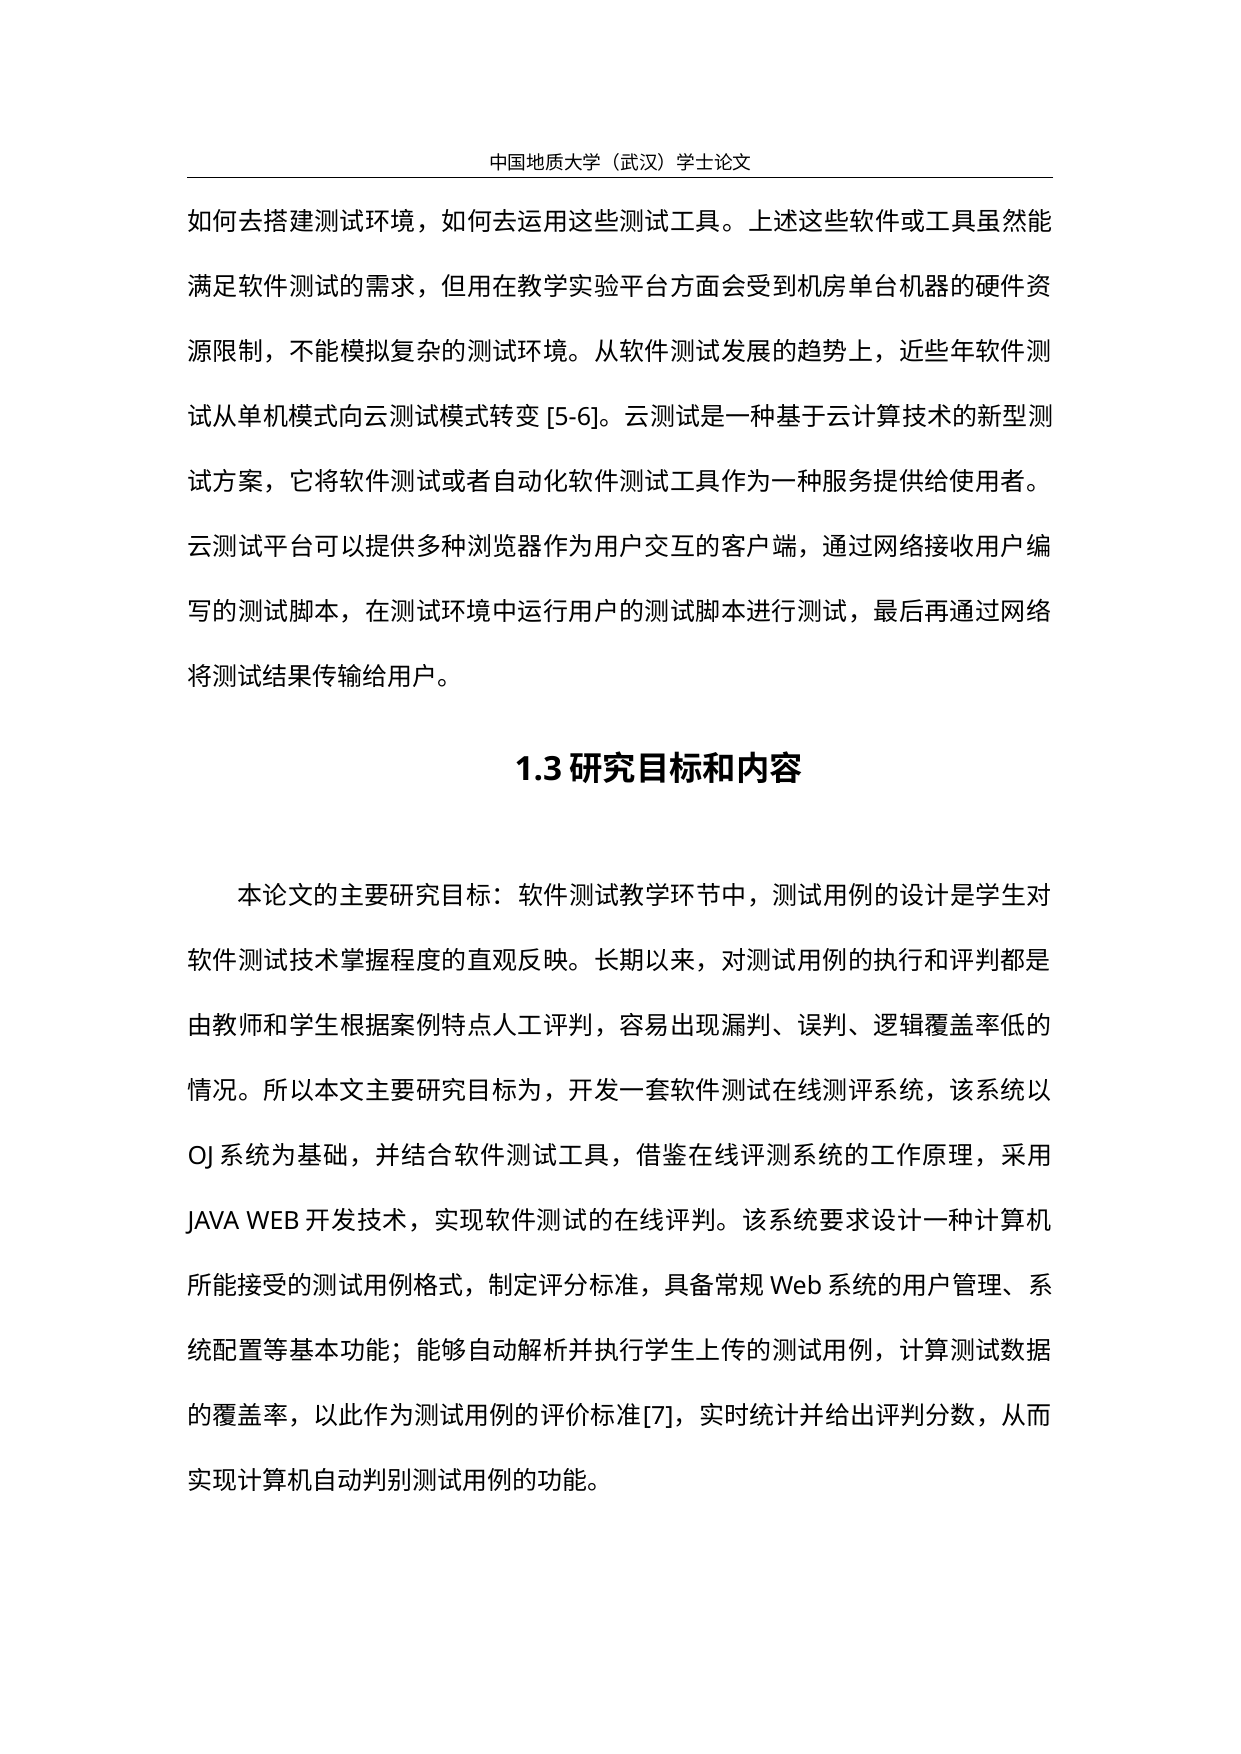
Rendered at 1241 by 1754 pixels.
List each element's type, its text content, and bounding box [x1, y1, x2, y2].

text 本论文的主要研究目标：软件测试教学环节中，测试用例的设计是学生对软件测试技术掌握程度的直观反映。长期以来，对测试用例的执行和评判都是由教师和学生根据案例特点人工评判，容易出现漏判、误判、逻辑覆盖率低的情况。所以本文主要研究目标为，开发一套软件测试在线测评系统，该系统以OJ系统为基础，并结合软件测试工具，借鉴在线评测系统的工作原理，采用JAVA WEB开发技术，实现软件测试的在线评判。该系统要求设计一种计算机所能接受的测试用例格式，制定评分标准，具备常规Web系统的用户管理、系统配置等基本功能；能够自动解析并执行学生上传的测试用例，计算测试数据的覆盖率，以此作为测试用例的评价标准[7]，实时统计并给出评判分数，从而实现计算机自动判别测试用例的功能。 [187, 861, 1053, 1511]
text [187, 187, 1053, 707]
subtitle 研究目标和内容 [264, 734, 1053, 799]
